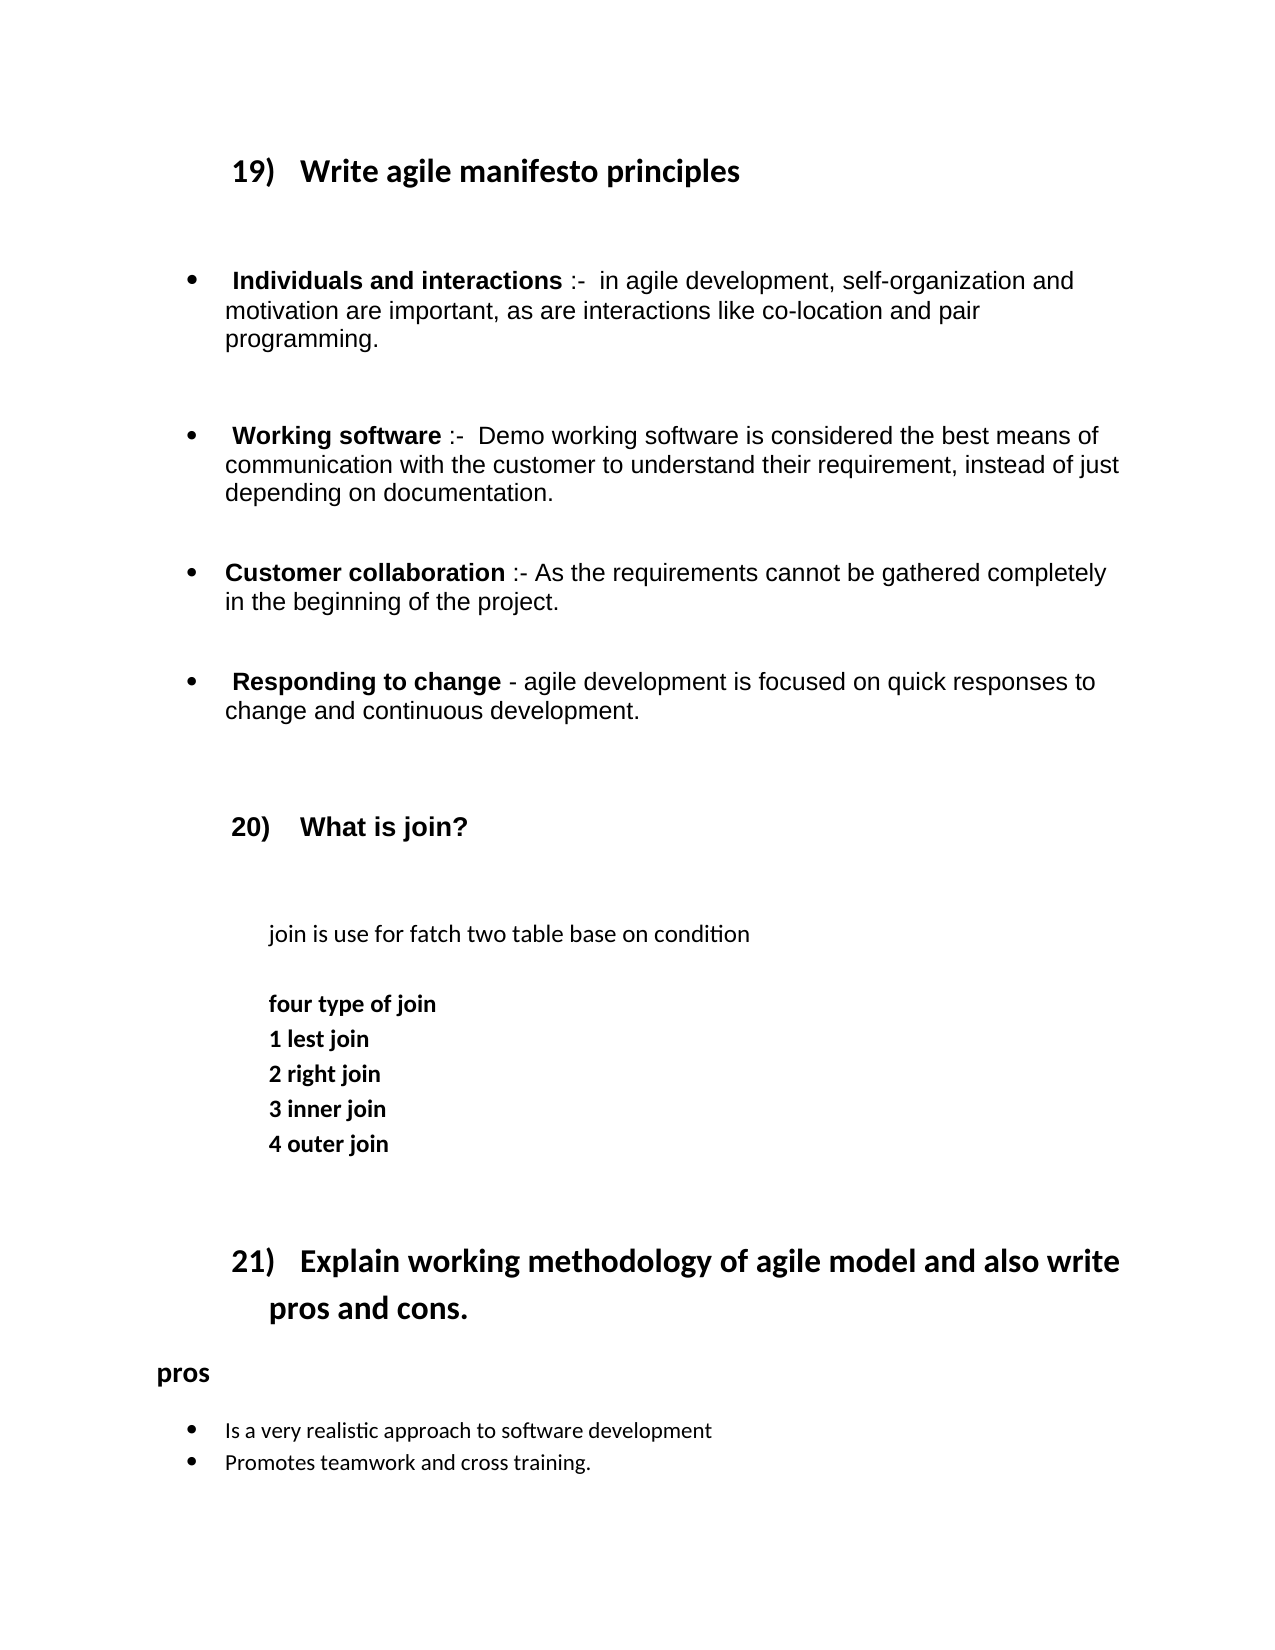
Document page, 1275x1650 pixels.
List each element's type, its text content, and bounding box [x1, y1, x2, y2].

list 2 right join [269, 1058, 1125, 1089]
list Write agile manifesto principles [231, 150, 1125, 191]
text pros [150, 1354, 1125, 1390]
list 3 inner join [269, 1093, 1125, 1124]
list Customer collaboration :- As the requirements cannot be gathered completely in the beginning of the project. [187, 558, 1125, 616]
list Individuals and interactions :- in agile development, self-organization and motivation are important, as are interactions like co-location and pair programming. [187, 264, 1125, 353]
list Is a very realistic approach to software development [187, 1416, 1125, 1444]
list four type of join [269, 988, 1125, 1019]
list Responding to change - agile development is focused on quick responses to change and continuous development. [187, 667, 1125, 724]
list join is use for fatch two table base on condition [269, 918, 1125, 949]
list Working software :- Demo working software is considered the best means of communication with the customer to understand their requirement, instead of just depending on documentation. [187, 421, 1125, 507]
list 4 outer join [269, 1128, 1125, 1159]
list What is join? [231, 811, 1125, 842]
list Promotes teamwork and cross training. [187, 1448, 1125, 1477]
list 1 lest join [269, 1023, 1125, 1054]
list Explain working methodology of agile model and also write pros and cons. [231, 1240, 1125, 1328]
